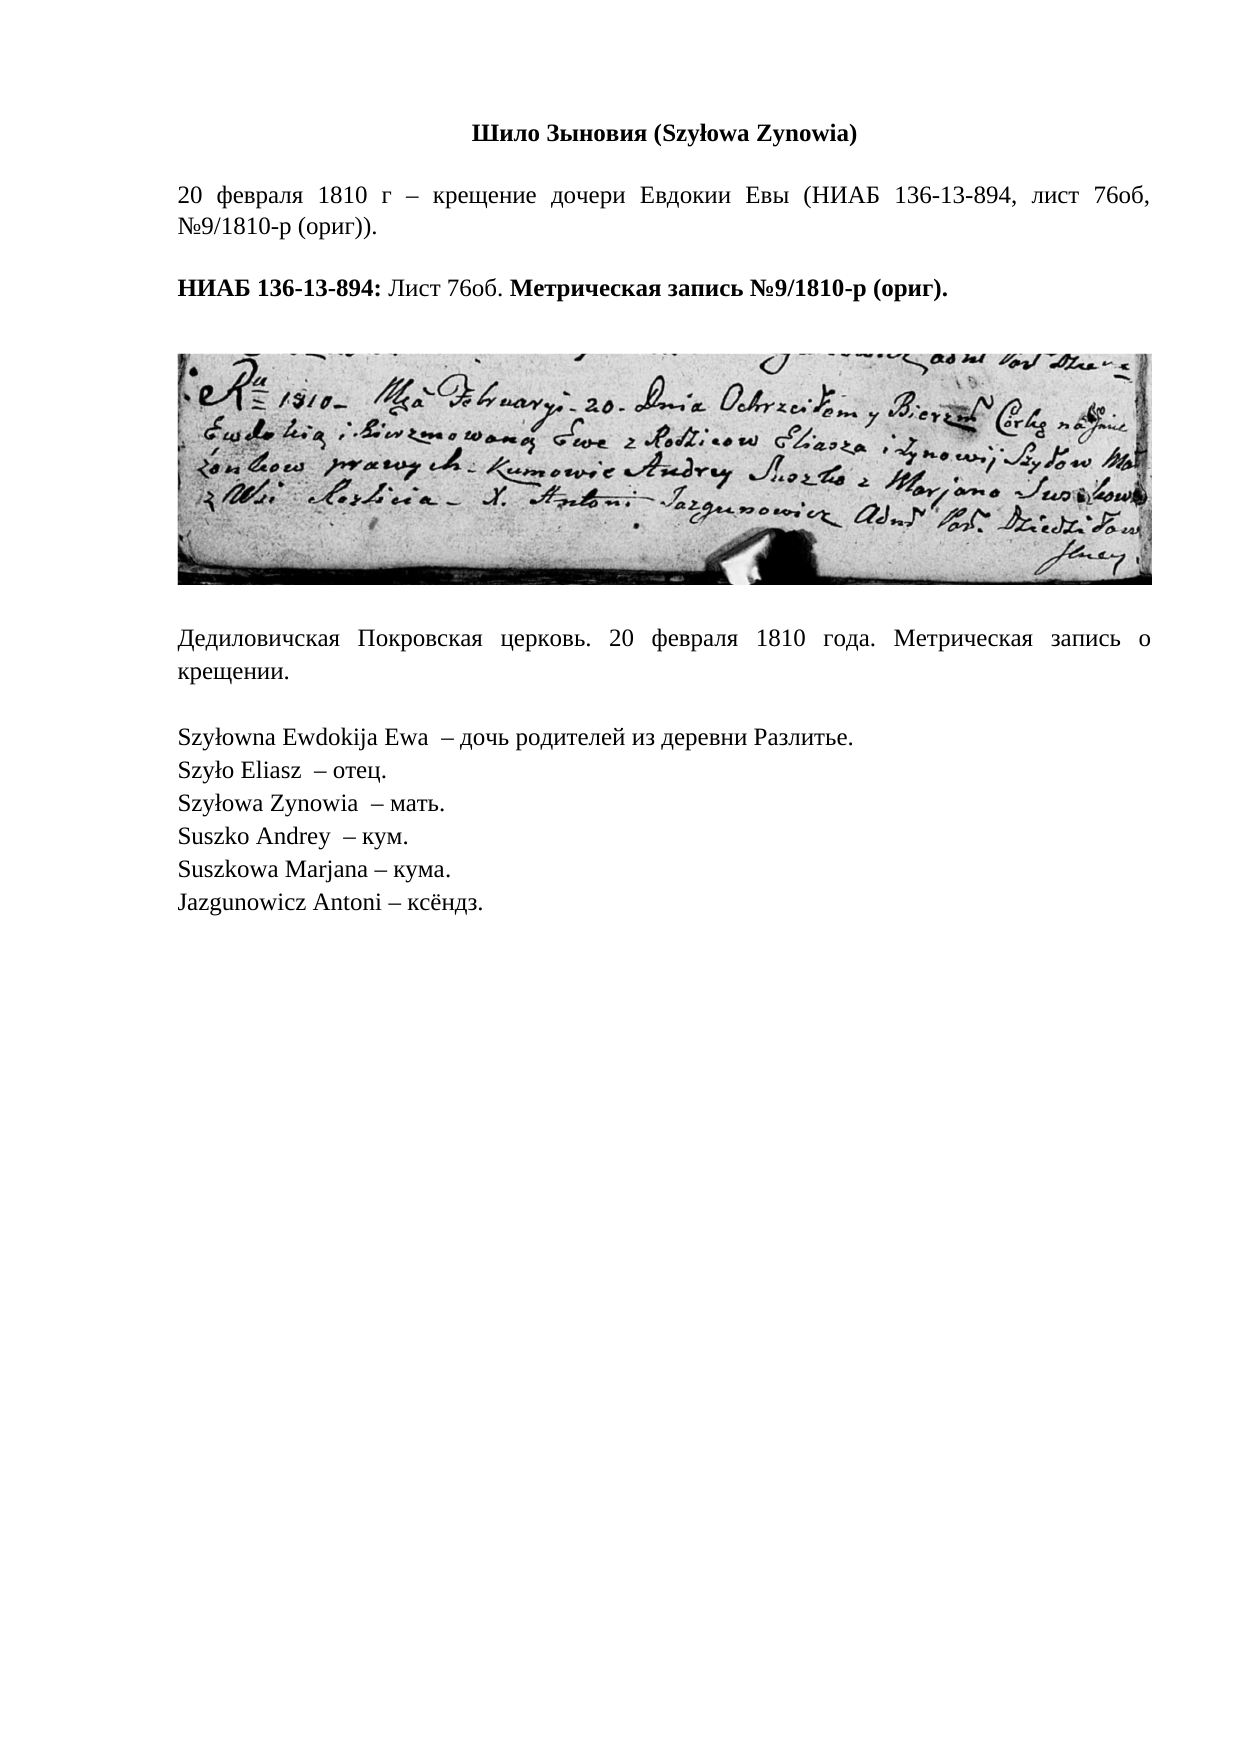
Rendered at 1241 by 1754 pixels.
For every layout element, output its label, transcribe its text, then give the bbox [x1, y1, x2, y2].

text НИАБ 136-13-894: Лист 76об. Метрическая запись №9/1810-р (ориг). [177, 273, 1152, 302]
text Suszko Andrey – кум. [177, 821, 1152, 849]
picture [178, 354, 1151, 585]
text 20 февраля 1810 г – крещение дочери Евдокии Евы (НИАБ 136-13-894, лист 76об, №9/1810-р (ориг)). [177, 180, 1152, 240]
text Jazgunowicz Antoni – ксёндз. [177, 887, 1152, 916]
text Szyło Eliasz – отец. [177, 755, 1152, 783]
text Szyłowna Ewdokija Ewa – дочь родителей из деревни Разлитье. [177, 722, 1152, 751]
text Шило Зыновия (Szyłowa Zynowia) [177, 118, 1152, 147]
text Suszkowa Marjana – кума. [177, 854, 1152, 883]
text Szyłowa Zynowia – мать. [177, 788, 1152, 817]
text Дедиловичская Покровская церковь. 20 февраля 1810 года. Метрическая запись о крещении. [177, 623, 1152, 684]
